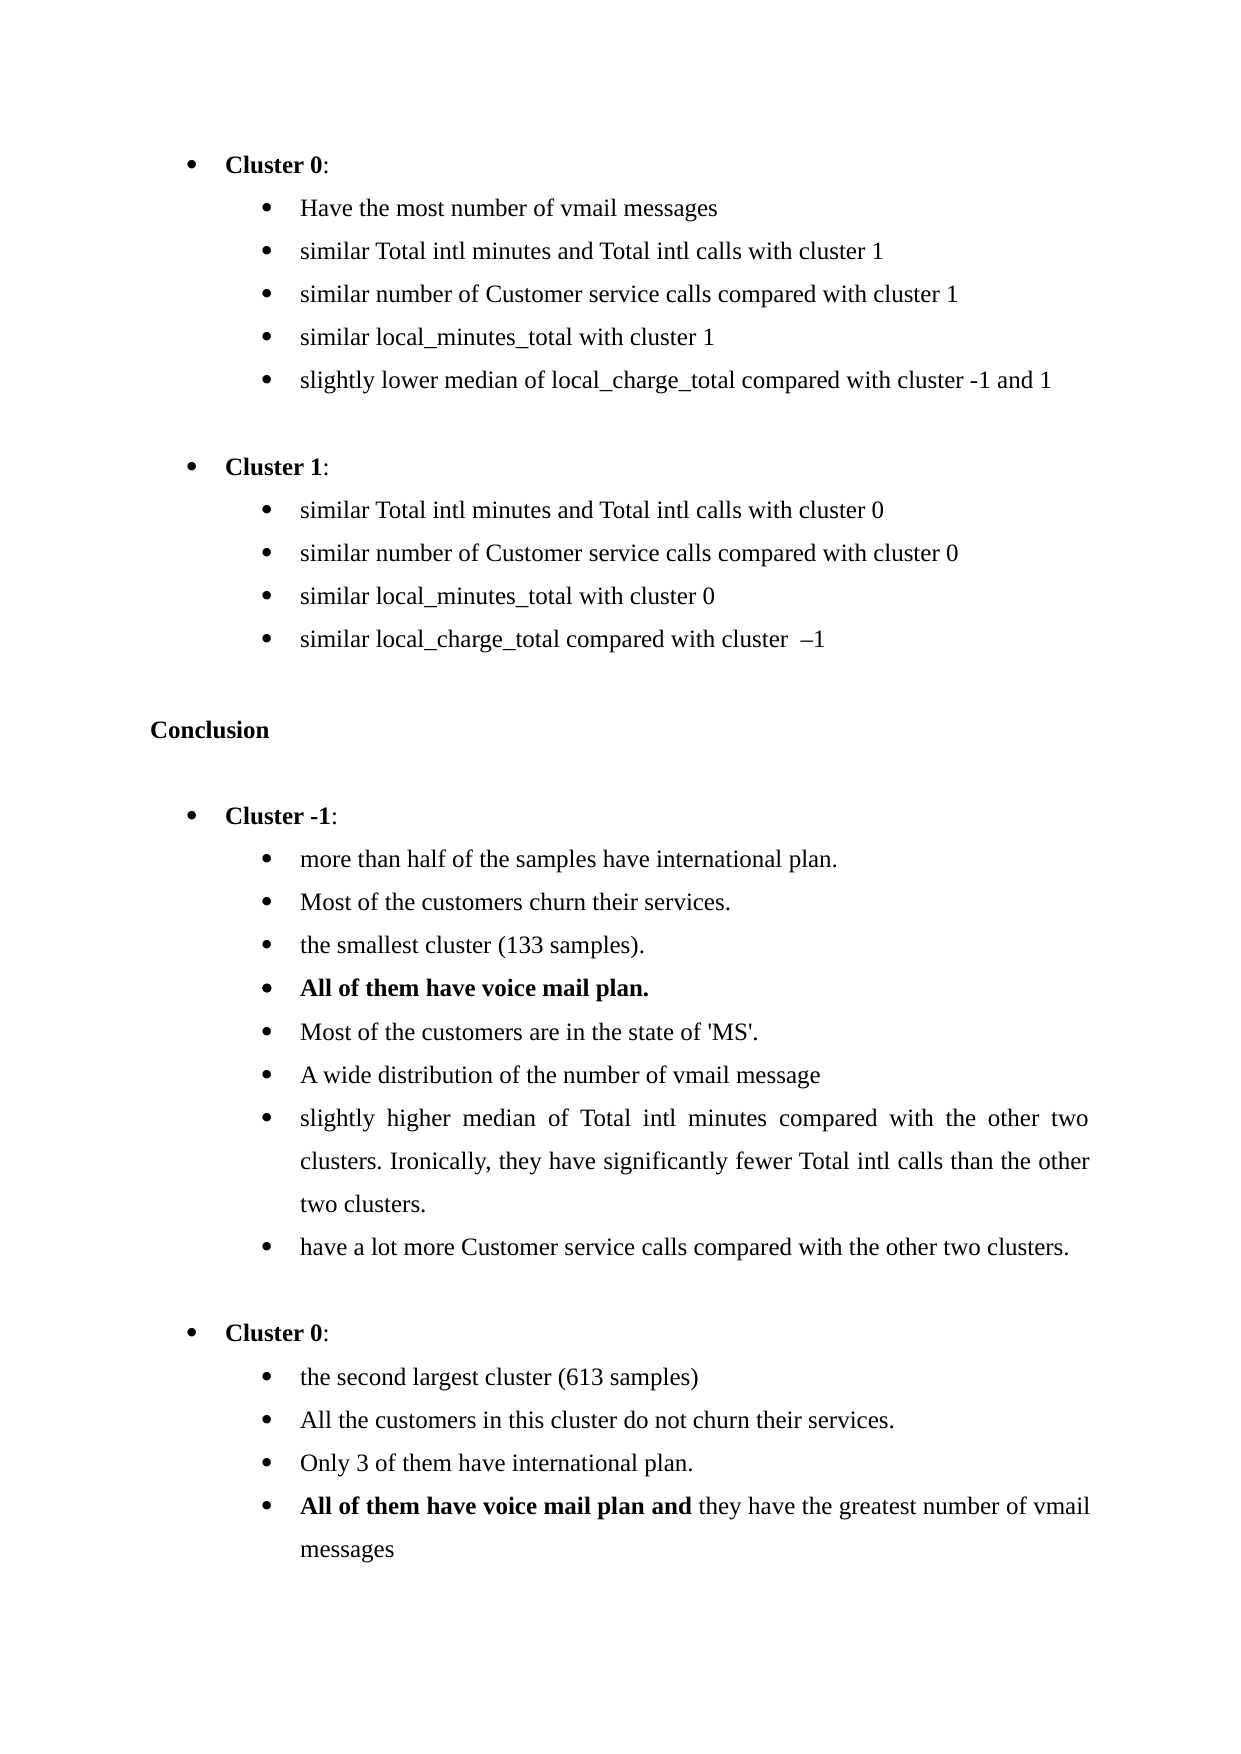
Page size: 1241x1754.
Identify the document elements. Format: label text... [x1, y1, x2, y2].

list All the customers in this cluster do not churn their services. [262, 1405, 1090, 1433]
list Cluster -1: [187, 801, 1090, 830]
list more than half of the samples have international plan. [262, 844, 1090, 873]
list All of them have voice mail plan. [262, 973, 1090, 1002]
list similar number of Customer service calls compared with cluster 0 [262, 538, 1090, 567]
list similar local_minutes_total with cluster 1 [262, 322, 1090, 351]
list similar local_minutes_total with cluster 0 [262, 581, 1090, 610]
list the second largest cluster (613 samples) [262, 1362, 1090, 1390]
list similar Total intl minutes and Total intl calls with cluster 1 [262, 236, 1090, 265]
list All of them have voice mail plan and they have the greatest number of vmail messages [262, 1491, 1090, 1563]
list Most of the customers are in the state of 'MS'. [262, 1017, 1090, 1045]
list Cluster 0: [187, 150, 1090, 179]
list similar Total intl minutes and Total intl calls with cluster 0 [262, 495, 1090, 524]
list Most of the customers churn their services. [262, 887, 1090, 916]
list the smallest cluster (133 samples). [262, 930, 1090, 959]
subtitle Conclusion [150, 715, 1090, 743]
list similar local_charge_total compared with cluster –1 [262, 624, 1090, 653]
list have a lot more Customer service calls compared with the other two clusters. [262, 1232, 1090, 1261]
list slightly higher median of Total intl minutes compared with the other two clusters. Ironically, they have significantly fewer Total intl calls than the other two clusters. [262, 1103, 1090, 1218]
list slightly lower median of local_charge_total compared with cluster -1 and 1 [262, 366, 1090, 394]
list Only 3 of them have international plan. [262, 1448, 1090, 1477]
list A wide distribution of the number of vmail message [262, 1060, 1090, 1088]
list similar number of Customer service calls compared with cluster 1 [262, 279, 1090, 308]
list Have the most number of vmail messages [262, 193, 1090, 222]
list Cluster 0: [187, 1318, 1090, 1347]
list Cluster 1: [187, 452, 1090, 481]
